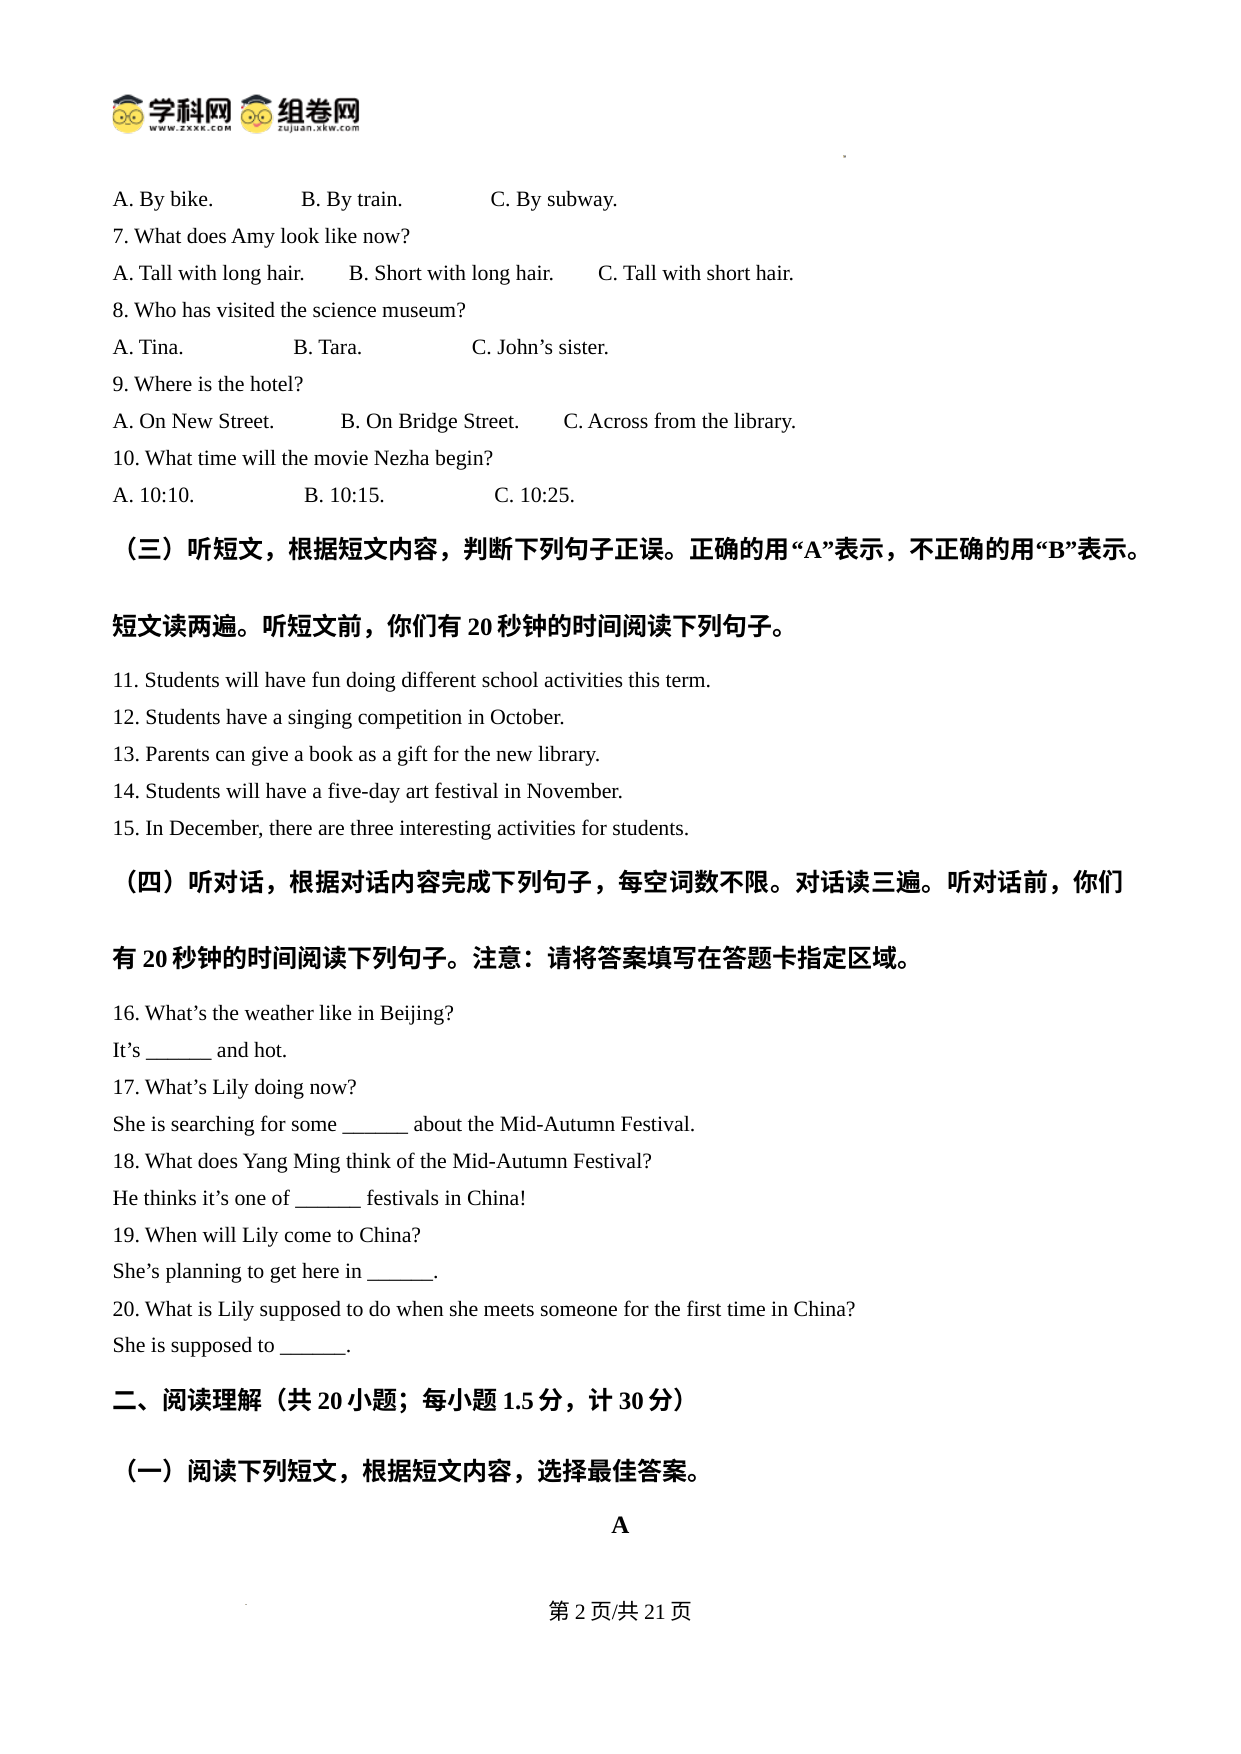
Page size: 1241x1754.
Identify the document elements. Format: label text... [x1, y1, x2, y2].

text 16. What’s the weather like in Beijing? [112, 996, 1128, 1028]
text （一）阅读下列短文，根据短文内容，选择最佳答案。 [112, 1437, 1128, 1502]
text 7. What does Amy look like now? [112, 219, 1128, 252]
text 14. Students will have a five-day art festival in November. [112, 774, 1128, 806]
text 20. What is Lily supposed to do when she meets someone for the first time in China? [112, 1292, 1128, 1324]
text A. Tina. B. Tara. C. John’s sister. [112, 330, 1128, 362]
text 15. In December, there are three interesting activities for students. [112, 811, 1128, 843]
text She is supposed to ______. [112, 1329, 1128, 1361]
text A. Tall with long hair. B. Short with long hair. C. Tall with short hair. [112, 256, 1128, 288]
text A. On New Street. B. On Bridge Street. C. Across from the library. [112, 404, 1128, 436]
text It’s ______ and hot. [112, 1033, 1128, 1066]
text She’s planning to get here in ______. [112, 1255, 1128, 1287]
text （三）听短文，根据短文内容，判断下列句子正误。正确的用“A”表示，不正确的用“B”表示。短文读两遍。听短文前，你们有20秒钟的时间阅读下列句子。 [112, 515, 1128, 657]
text 8. Who has visited the science museum? [112, 293, 1128, 326]
text A. 10:10. B. 10:15. C. 10:25. [112, 478, 1128, 510]
text 10. What time will the movie Nezha begin? [112, 441, 1128, 473]
text 12. Students have a singing competition in October. [112, 700, 1128, 732]
picture [240, 90, 360, 138]
text 9. Where is the hotel? [112, 367, 1128, 399]
text 二、阅读理解（共20小题；每小题1.5分，计30分） [112, 1366, 1128, 1431]
text A. By bike. B. By train. C. By subway. [112, 182, 1128, 214]
text 17. What’s Lily doing now? [112, 1070, 1128, 1102]
text 11. Students will have fun doing different school activities this term. [112, 663, 1128, 696]
text （四）听对话，根据对话内容完成下列句子，每空词数不限。对话读三遍。听对话前，你们有20秒钟的时间阅读下列句子。注意：请将答案填写在答题卡指定区域。 [112, 848, 1128, 989]
text 18. What does Yang Ming think of the Mid-Autumn Festival? [112, 1144, 1128, 1176]
text A [112, 1509, 1128, 1541]
text She is searching for some ______ about the Mid-Autumn Festival. [112, 1107, 1128, 1139]
text 19. When will Lily come to China? [112, 1218, 1128, 1250]
text 13. Parents can give a book as a gift for the new library. [112, 737, 1128, 769]
text He thinks it’s one of ______ festivals in China! [112, 1181, 1128, 1213]
picture [112, 90, 231, 138]
